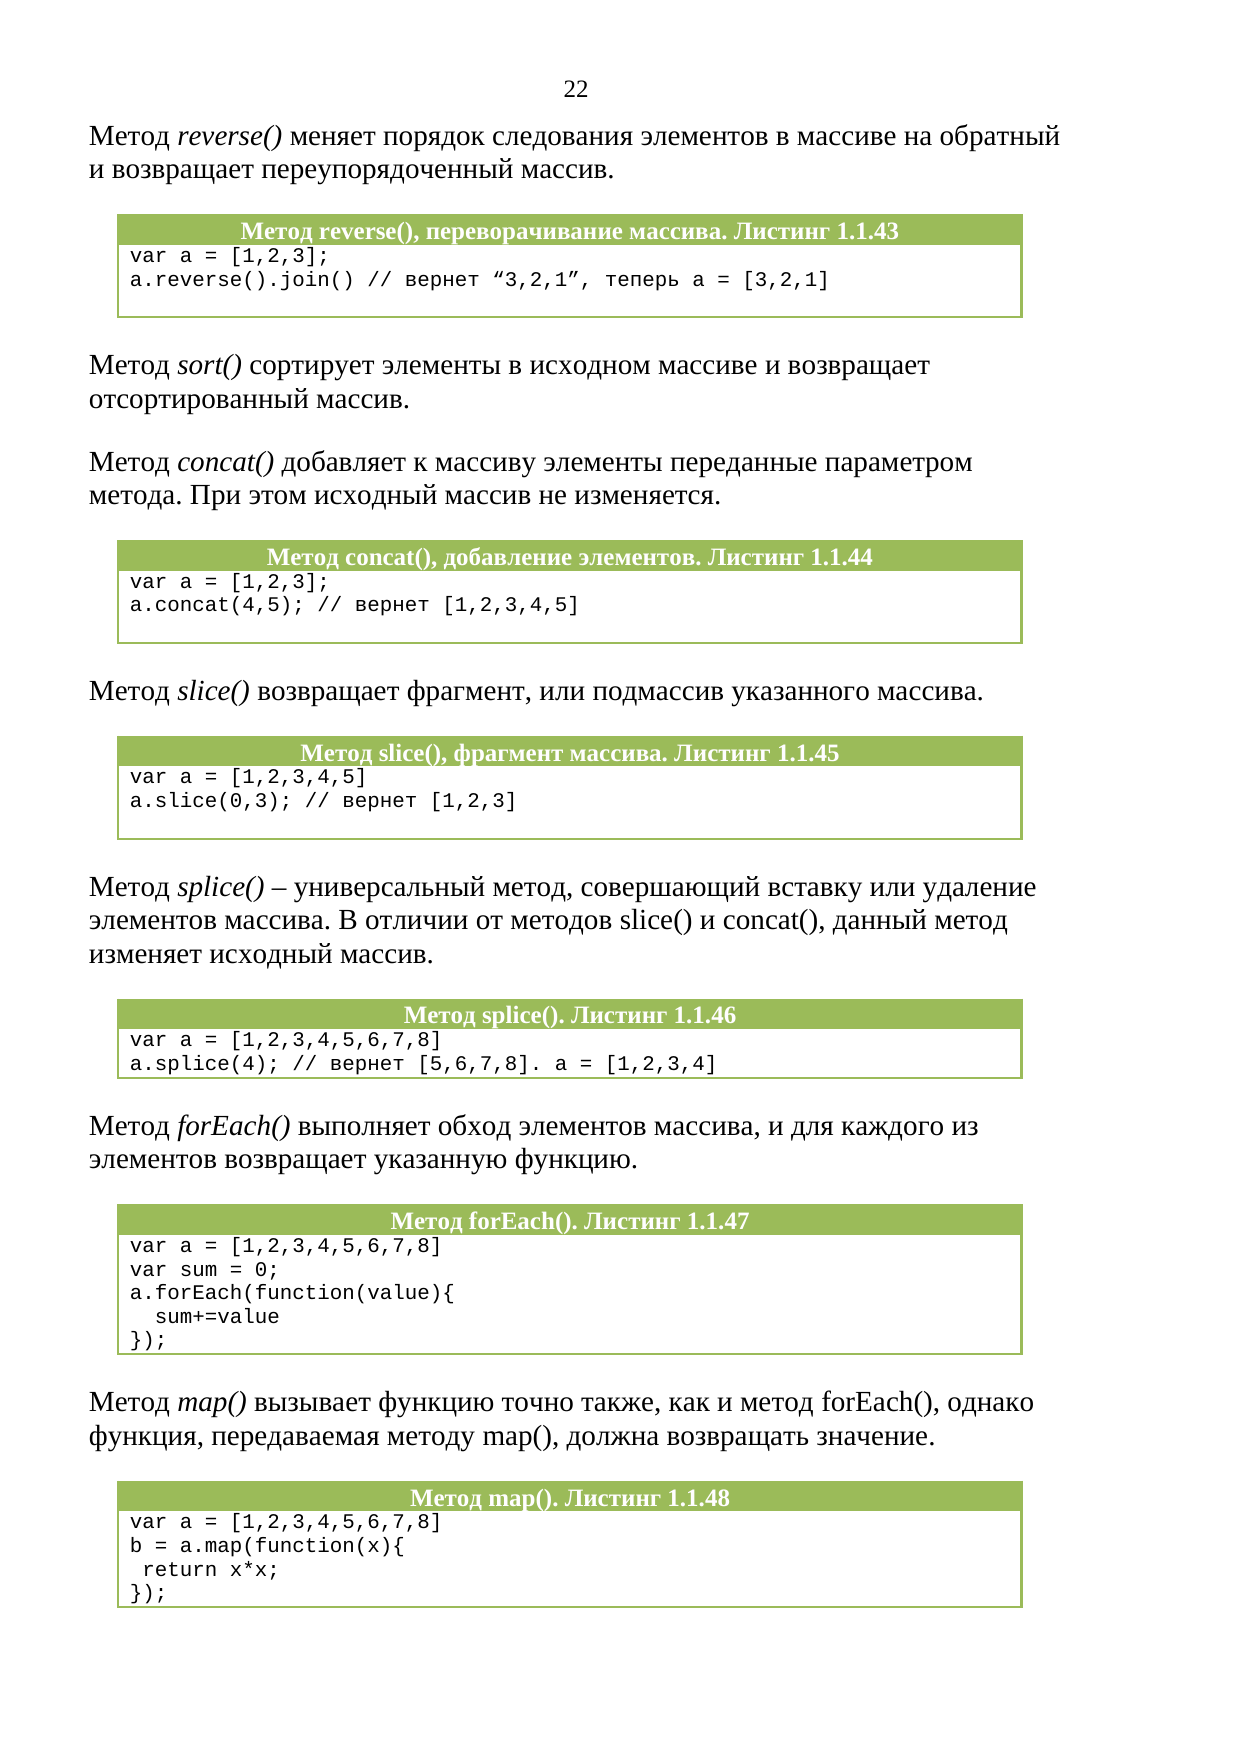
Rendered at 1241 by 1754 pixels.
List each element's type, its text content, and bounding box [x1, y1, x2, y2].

table_cell var a = [1,2,3,4,5] a.slice(0,3); // вернет [1,2,3] [119, 766, 1020, 837]
table_header Метод forEach(). Листинг 1.1.47 [119, 1206, 1020, 1235]
text Метод splice() – универсальный метод, совершающий вставку или удаление элементов массива. В отличии от методов slice() и concat(), данный метод изменяет исходный массив. [89, 869, 1063, 969]
table_cell var a = [1,2,3]; a.concat(4,5); // вернет [1,2,3,4,5] [119, 571, 1020, 642]
table_cell var a = [1,2,3]; a.reverse().join() // вернет “3,2,1”, теперь a = [3,2,1] [119, 245, 1020, 316]
table_header Метод splice(). Листинг 1.1.46 [119, 1001, 1020, 1029]
text Метод reverse() меняет порядок следования элементов в массиве на обратный и возвращает переупорядоченный массив. [89, 118, 1063, 185]
table_header Метод map(). Листинг 1.1.48 [119, 1483, 1020, 1511]
table_cell var a = [1,2,3,4,5,6,7,8] var sum = 0; a.forEach(function(value){ sum+=value }); [119, 1235, 1020, 1353]
text Метод concat() добавляет к массиву элементы переданные параметром метода. При этом исходный массив не изменяется. [89, 444, 1063, 511]
table_header Метод slice(), фрагмент массива. Листинг 1.1.45 [119, 738, 1020, 766]
table_cell var a = [1,2,3,4,5,6,7,8] a.splice(4); // вернет [5,6,7,8]. a = [1,2,3,4] [119, 1029, 1020, 1077]
table_header Метод reverse(), переворачивание массива. Листинг 1.1.43 [119, 216, 1020, 245]
text Метод forEach() выполняет обход элементов массива, и для каждого из элементов возвращает указанную функцию. [89, 1108, 1063, 1175]
table_cell var a = [1,2,3,4,5,6,7,8] b = a.map(function(x){ return x*x; }); [119, 1511, 1020, 1606]
text Метод map() вызывает функцию точно также, как и метод forEach(), однако функция, передаваемая методу map(), должна возвращать значение. [89, 1384, 1063, 1451]
table_header Метод concat(), добавление элементов. Листинг 1.1.44 [119, 542, 1020, 571]
text Метод slice() возвращает фрагмент, или подмассив указанного массива. [89, 673, 1063, 706]
text Метод sort() сортирует элементы в исходном массиве и возвращает отсортированный массив. [89, 347, 1063, 414]
